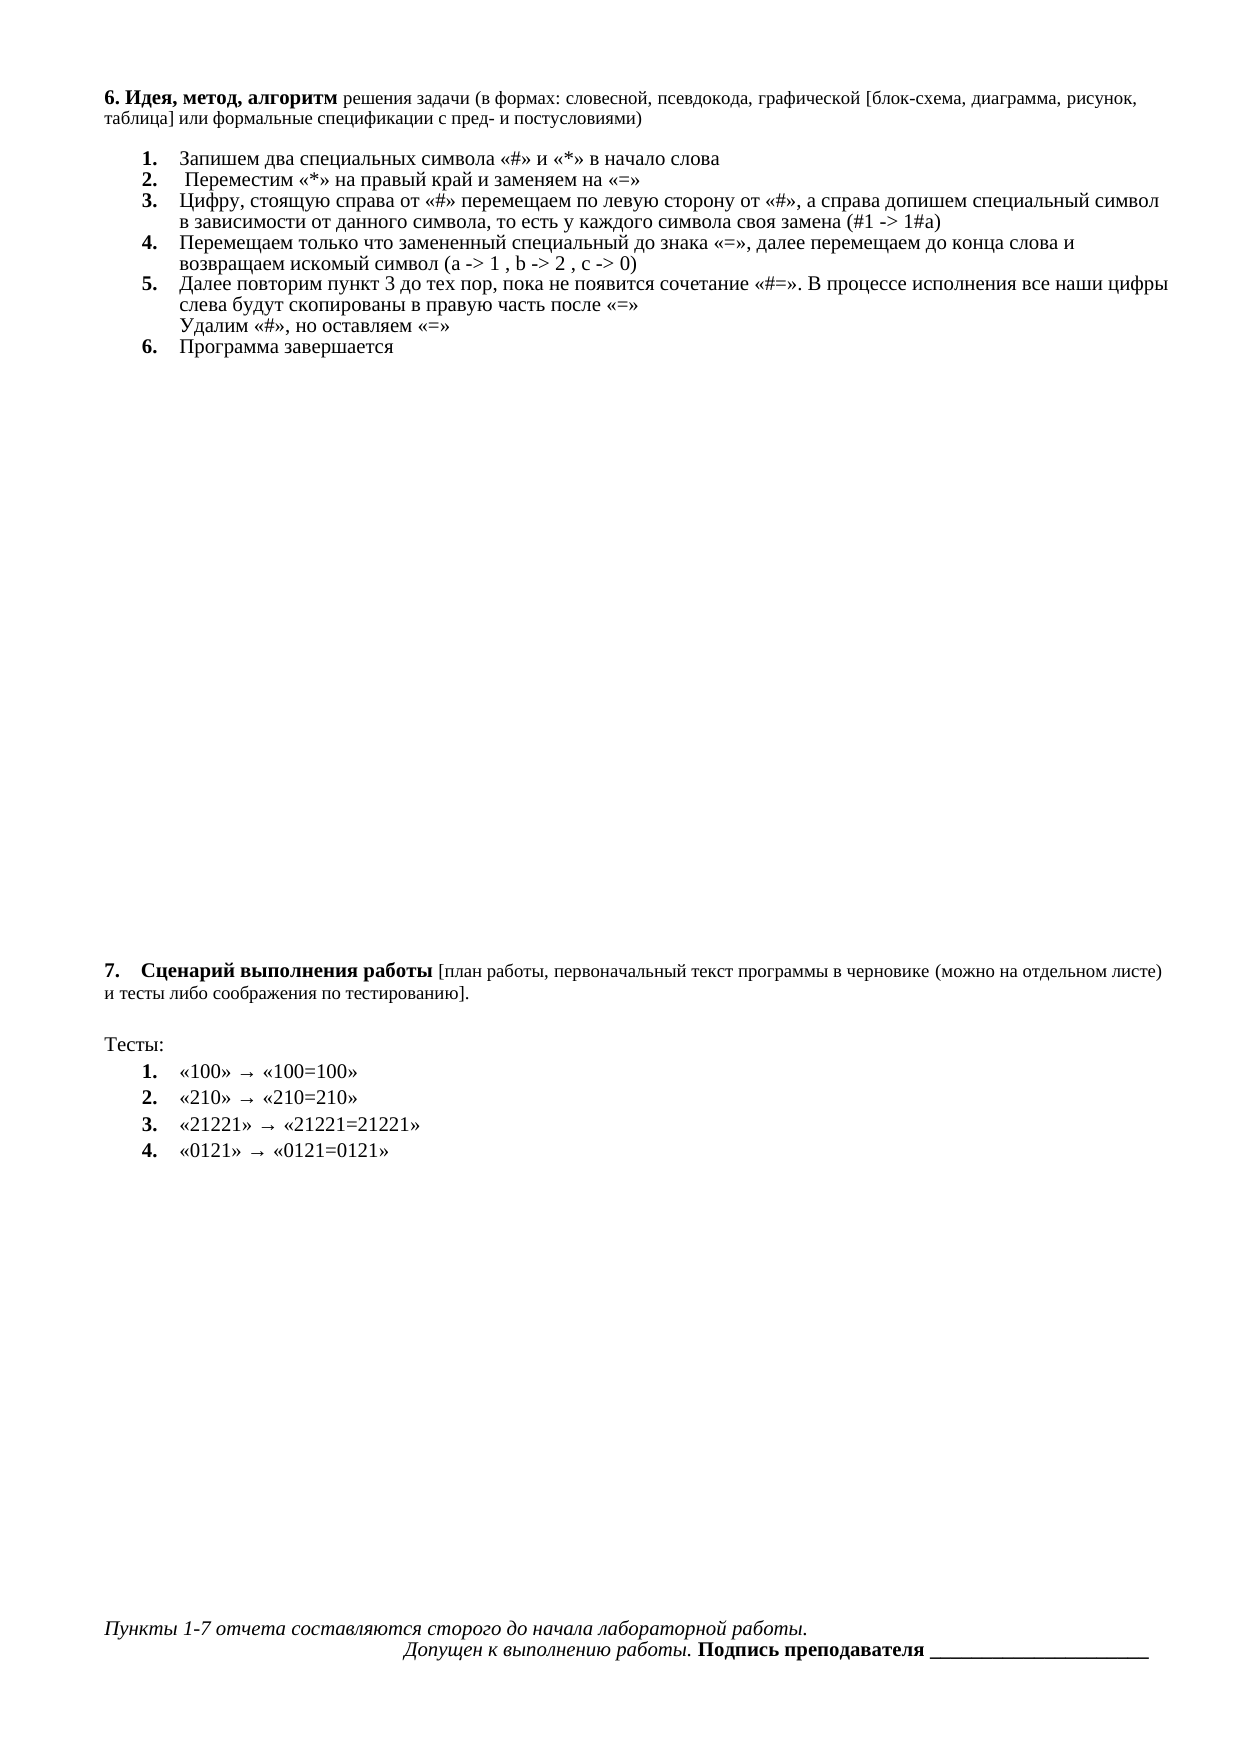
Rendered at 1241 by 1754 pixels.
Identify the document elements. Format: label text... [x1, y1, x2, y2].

list Запишем два специальных символа «#» и «*» в начало слова [142, 149, 1173, 170]
text Тесты: [104, 1030, 1173, 1057]
list «210» → «210=210» [142, 1083, 1173, 1110]
list Сценарий выполнения работы [план работы, первоначальный текст программы в черновике (можно на отдельном листе) и тесты либо соображения по тестированию]. [104, 960, 1173, 1004]
list «100» → «100=100» [142, 1057, 1173, 1083]
list Далее повторим пункт 3 до тех пор, пока не появится сочетание «#=». В процессе исполнения все наши цифры слева будут скопированы в правую часть после «=» [142, 274, 1173, 316]
list «21221» → «21221=21221» [142, 1110, 1173, 1136]
list Перемещаем только что замененный специальный до знака «=», далее перемещаем до конца слова и возвращаем искомый символ (a -> 1 , b -> 2 , c -> 0) [142, 232, 1173, 274]
text Пункты 1-7 отчета составляются сторого до начала лабораторной работы. [104, 1616, 1173, 1640]
text Допущен к выполнению работы. Подпись преподавателя _____________________ [104, 1640, 1173, 1661]
list Цифру, стоящую справа от «#» перемещаем по левую сторону от «#», а справа допишем специальный символ в зависимости от данного символа, то есть у каждого символа своя замена (#1 -> 1#a) [142, 191, 1173, 232]
text Удалим «#», но оставляем «=» [179, 316, 1173, 337]
list «0121» → «0121=0121» [142, 1136, 1173, 1163]
list Переместим «*» на правый край и заменяем на «=» [142, 170, 1173, 191]
text 6. Идея, метод, алгоритм решения задачи (в формах: словесной, псевдокода, графической [блок-схема, диаграмма, рисунок, таблица] или формальные спецификации с пред- и постусловиями) [104, 87, 1148, 128]
list Программа завершается [142, 337, 1173, 357]
